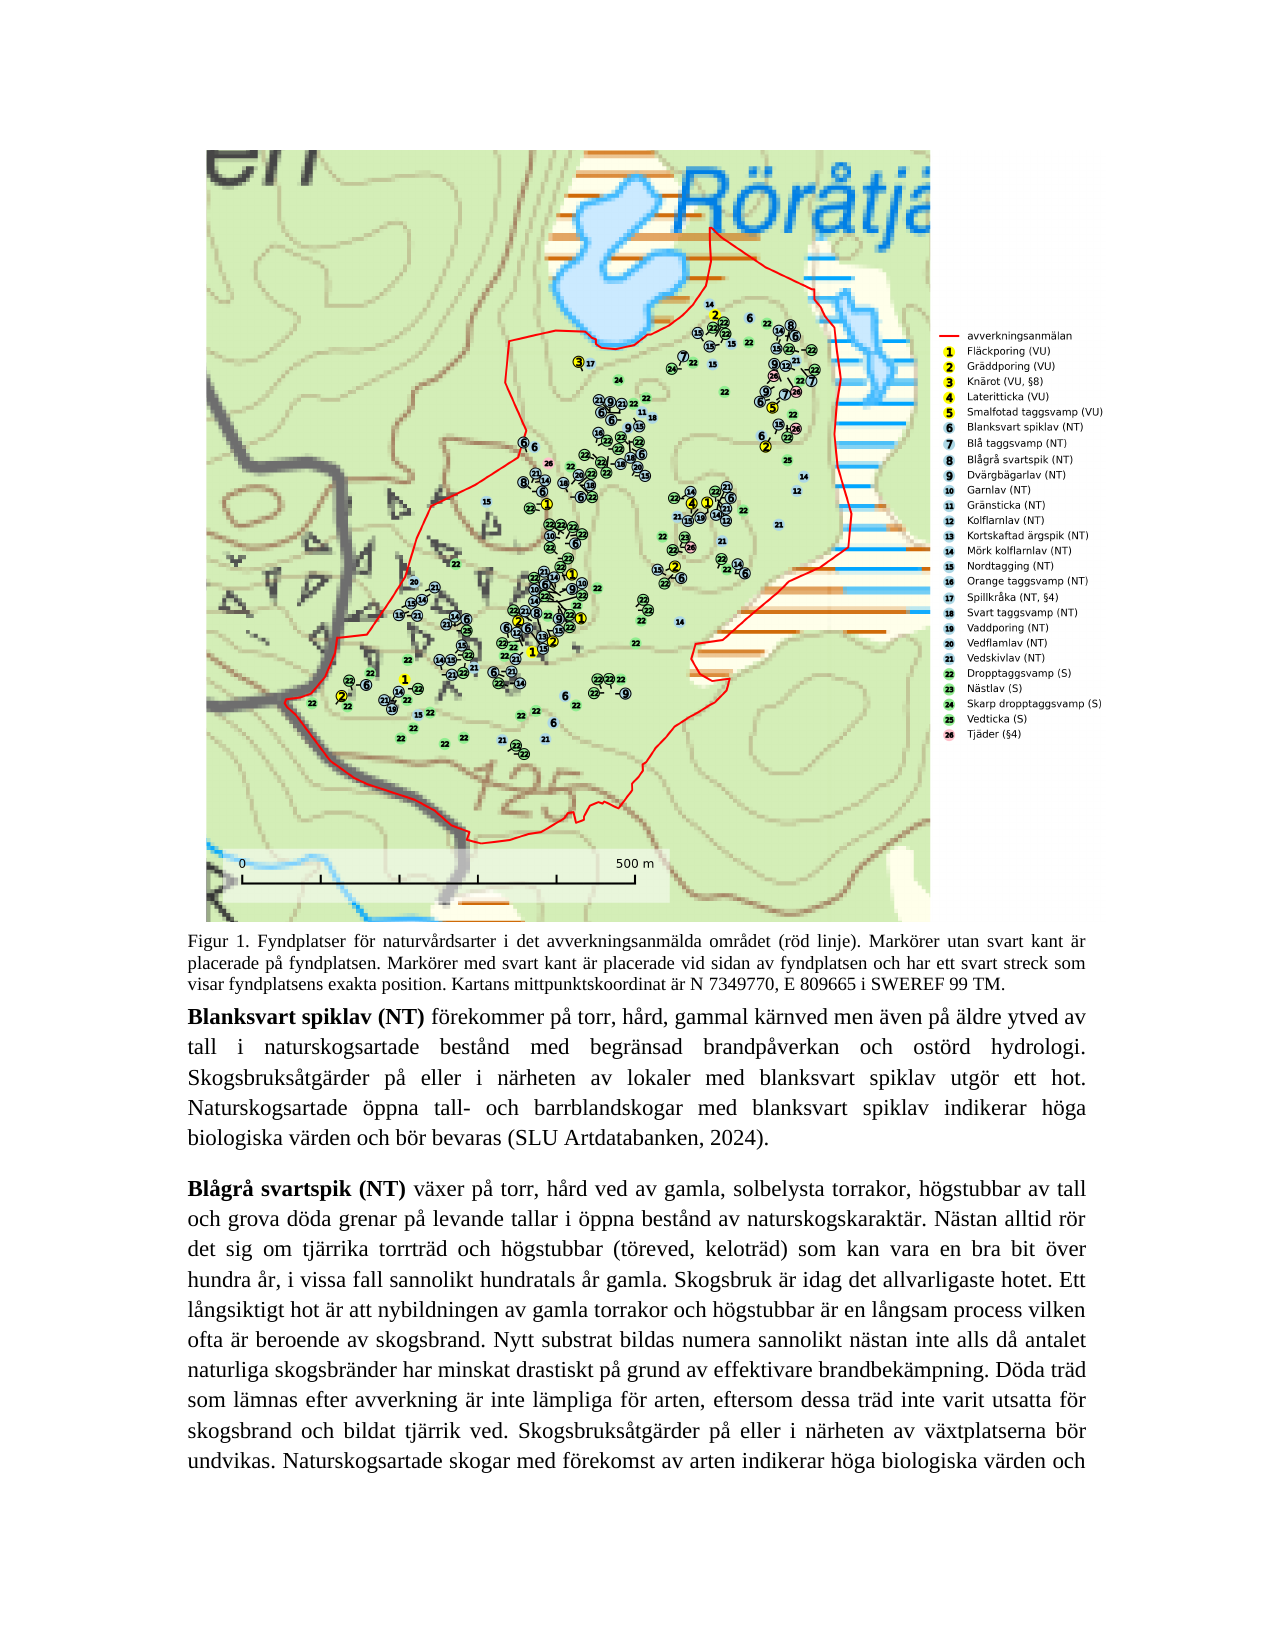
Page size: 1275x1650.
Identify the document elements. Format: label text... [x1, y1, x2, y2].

picture [206, 150, 1107, 922]
text Figur 1. Fyndplatser för naturvårdsarter i det avverkningsanmälda området (röd linje). Markörer utan svart kant är placerade på fyndplatsen. Markörer med svart kant är placerade vid sidan av fyndplatsen och har ett svart streck som visar fyndplatsens exakta position. Kartans mittpunktskoordinat är N 7349770, E 809665 i SWEREF 99 TM. [187, 930, 1087, 995]
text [187, 1175, 1087, 1473]
text Blanksvart spiklav (NT) förekommer på torr, hård, gammal kärnved men även på äldre ytved av tall i naturskogsartade bestånd med begränsad brandpåverkan och ostörd hydrologi. Skogsbruksåtgärder på eller i närheten av lokaler med blanksvart spiklav utgör ett hot. Naturskogsartade öppna tall- och barrblandskogar med blanksvart spiklav indikerar höga biologiska värden och bör bevaras (SLU Artdatabanken, 2024). [187, 1003, 1087, 1150]
